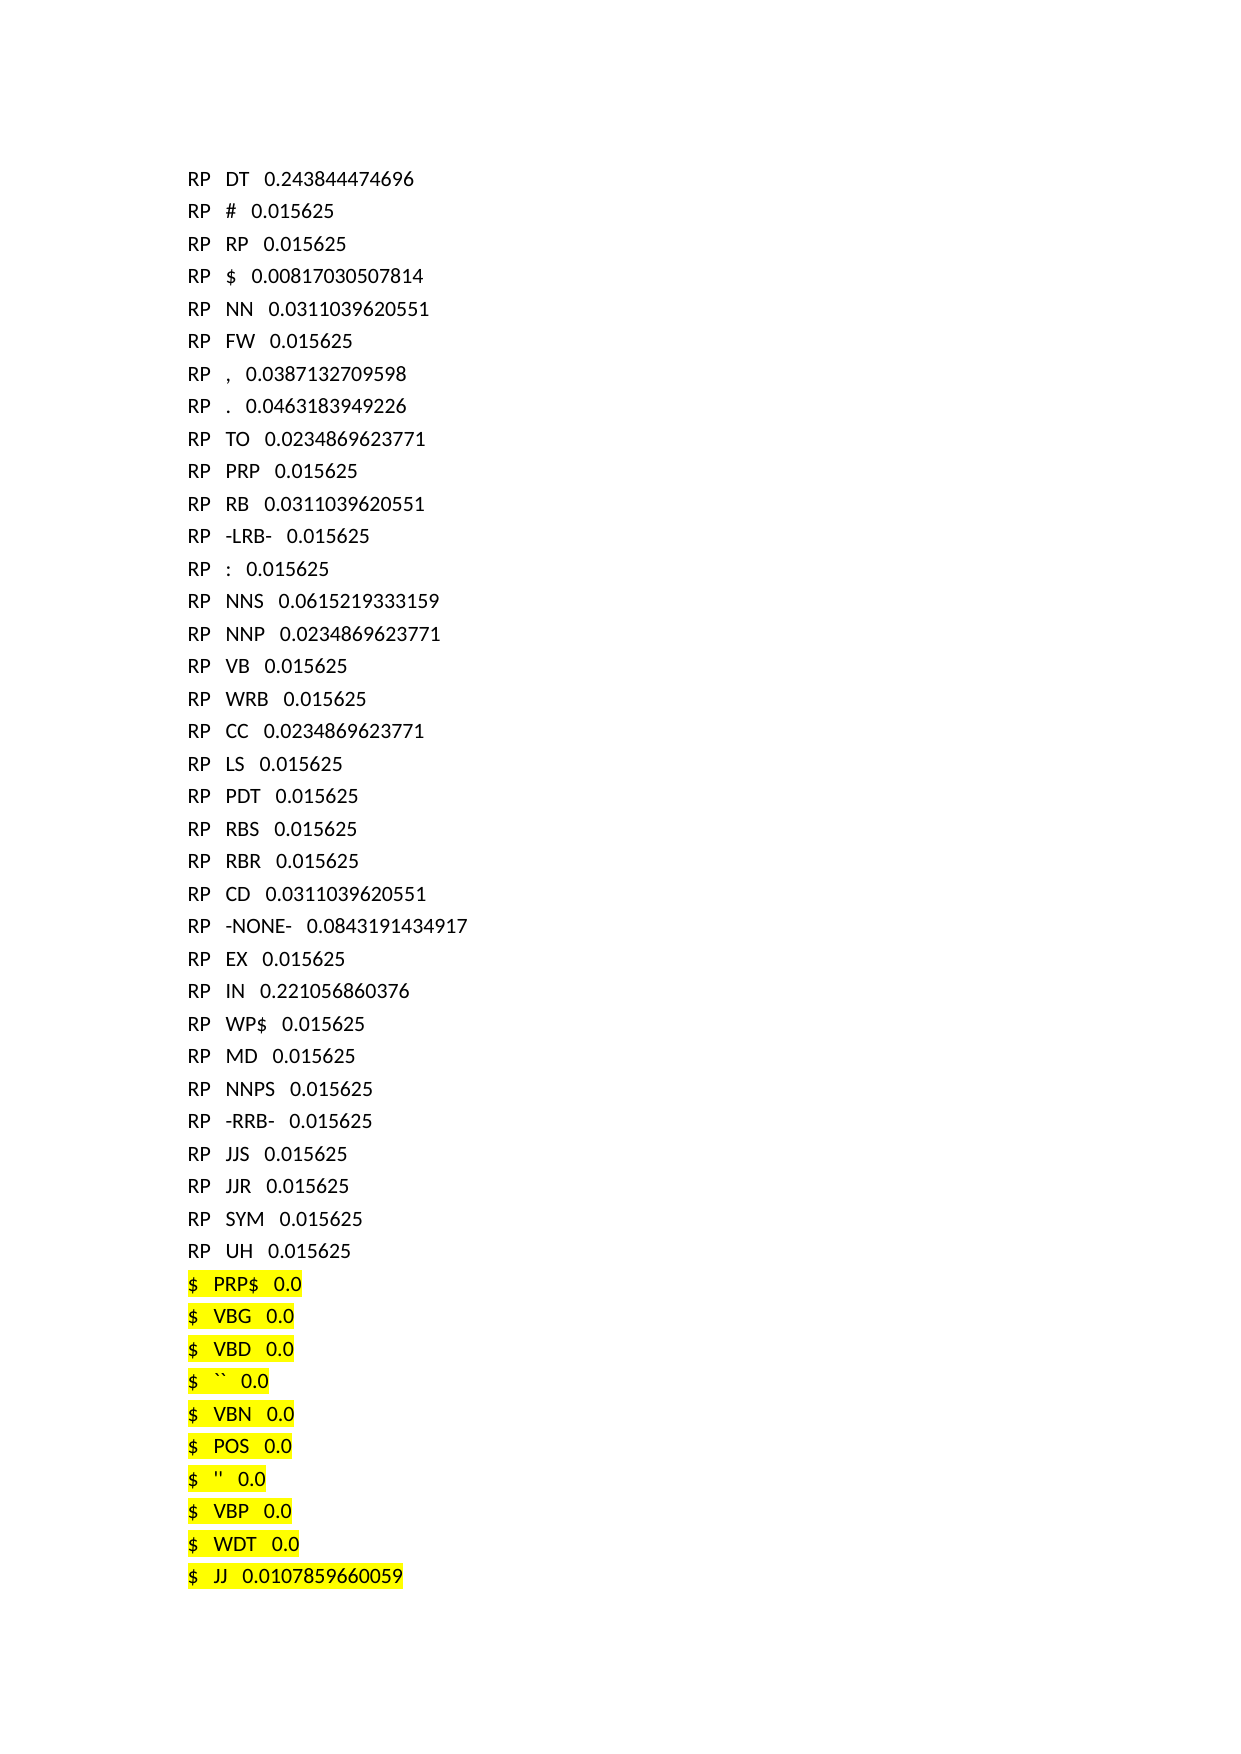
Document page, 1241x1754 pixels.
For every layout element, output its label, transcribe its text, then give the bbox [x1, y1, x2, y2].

text RP JJS 0.015625 [187, 1137, 1053, 1169]
text RP NNP 0.0234869623771 [187, 617, 1053, 649]
text RP -LRB- 0.015625 [187, 519, 1053, 552]
text RP WRB 0.015625 [187, 682, 1053, 714]
text $ WDT 0.0 [187, 1527, 1053, 1559]
text RP : 0.015625 [187, 552, 1053, 584]
text RP TO 0.0234869623771 [187, 422, 1053, 454]
text RP UH 0.015625 [187, 1234, 1053, 1267]
text RP NN 0.0311039620551 [187, 292, 1053, 324]
text RP , 0.0387132709598 [187, 357, 1053, 389]
text RP RBS 0.015625 [187, 812, 1053, 844]
text $ JJ 0.0107859660059 [187, 1559, 1053, 1592]
text $ VBN 0.0 [187, 1397, 1053, 1429]
text RP CD 0.0311039620551 [187, 877, 1053, 909]
text $ POS 0.0 [187, 1429, 1053, 1462]
text $ '' 0.0 [187, 1462, 1053, 1494]
text RP SYM 0.015625 [187, 1202, 1053, 1234]
text $ PRP$ 0.0 [187, 1267, 1053, 1299]
text RP NNS 0.0615219333159 [187, 584, 1053, 617]
text RP NNPS 0.015625 [187, 1072, 1053, 1104]
text RP CC 0.0234869623771 [187, 714, 1053, 747]
text RP -NONE- 0.0843191434917 [187, 909, 1053, 942]
text RP DT 0.243844474696 [187, 162, 1053, 194]
text RP RB 0.0311039620551 [187, 487, 1053, 519]
text RP # 0.015625 [187, 194, 1053, 227]
text $ VBG 0.0 [187, 1299, 1053, 1332]
text RP IN 0.221056860376 [187, 974, 1053, 1007]
text RP -RRB- 0.015625 [187, 1104, 1053, 1137]
text RP RP 0.015625 [187, 227, 1053, 259]
text $ VBP 0.0 [187, 1494, 1053, 1527]
text RP JJR 0.015625 [187, 1169, 1053, 1202]
text RP $ 0.00817030507814 [187, 259, 1053, 292]
text RP MD 0.015625 [187, 1039, 1053, 1072]
text RP EX 0.015625 [187, 942, 1053, 974]
text RP . 0.0463183949226 [187, 389, 1053, 422]
text RP WP$ 0.015625 [187, 1007, 1053, 1039]
text RP LS 0.015625 [187, 747, 1053, 779]
text RP VB 0.015625 [187, 649, 1053, 682]
text $ `` 0.0 [187, 1364, 1053, 1397]
text RP PDT 0.015625 [187, 779, 1053, 812]
text RP RBR 0.015625 [187, 844, 1053, 877]
text RP FW 0.015625 [187, 324, 1053, 357]
text RP PRP 0.015625 [187, 454, 1053, 487]
text $ VBD 0.0 [187, 1332, 1053, 1364]
